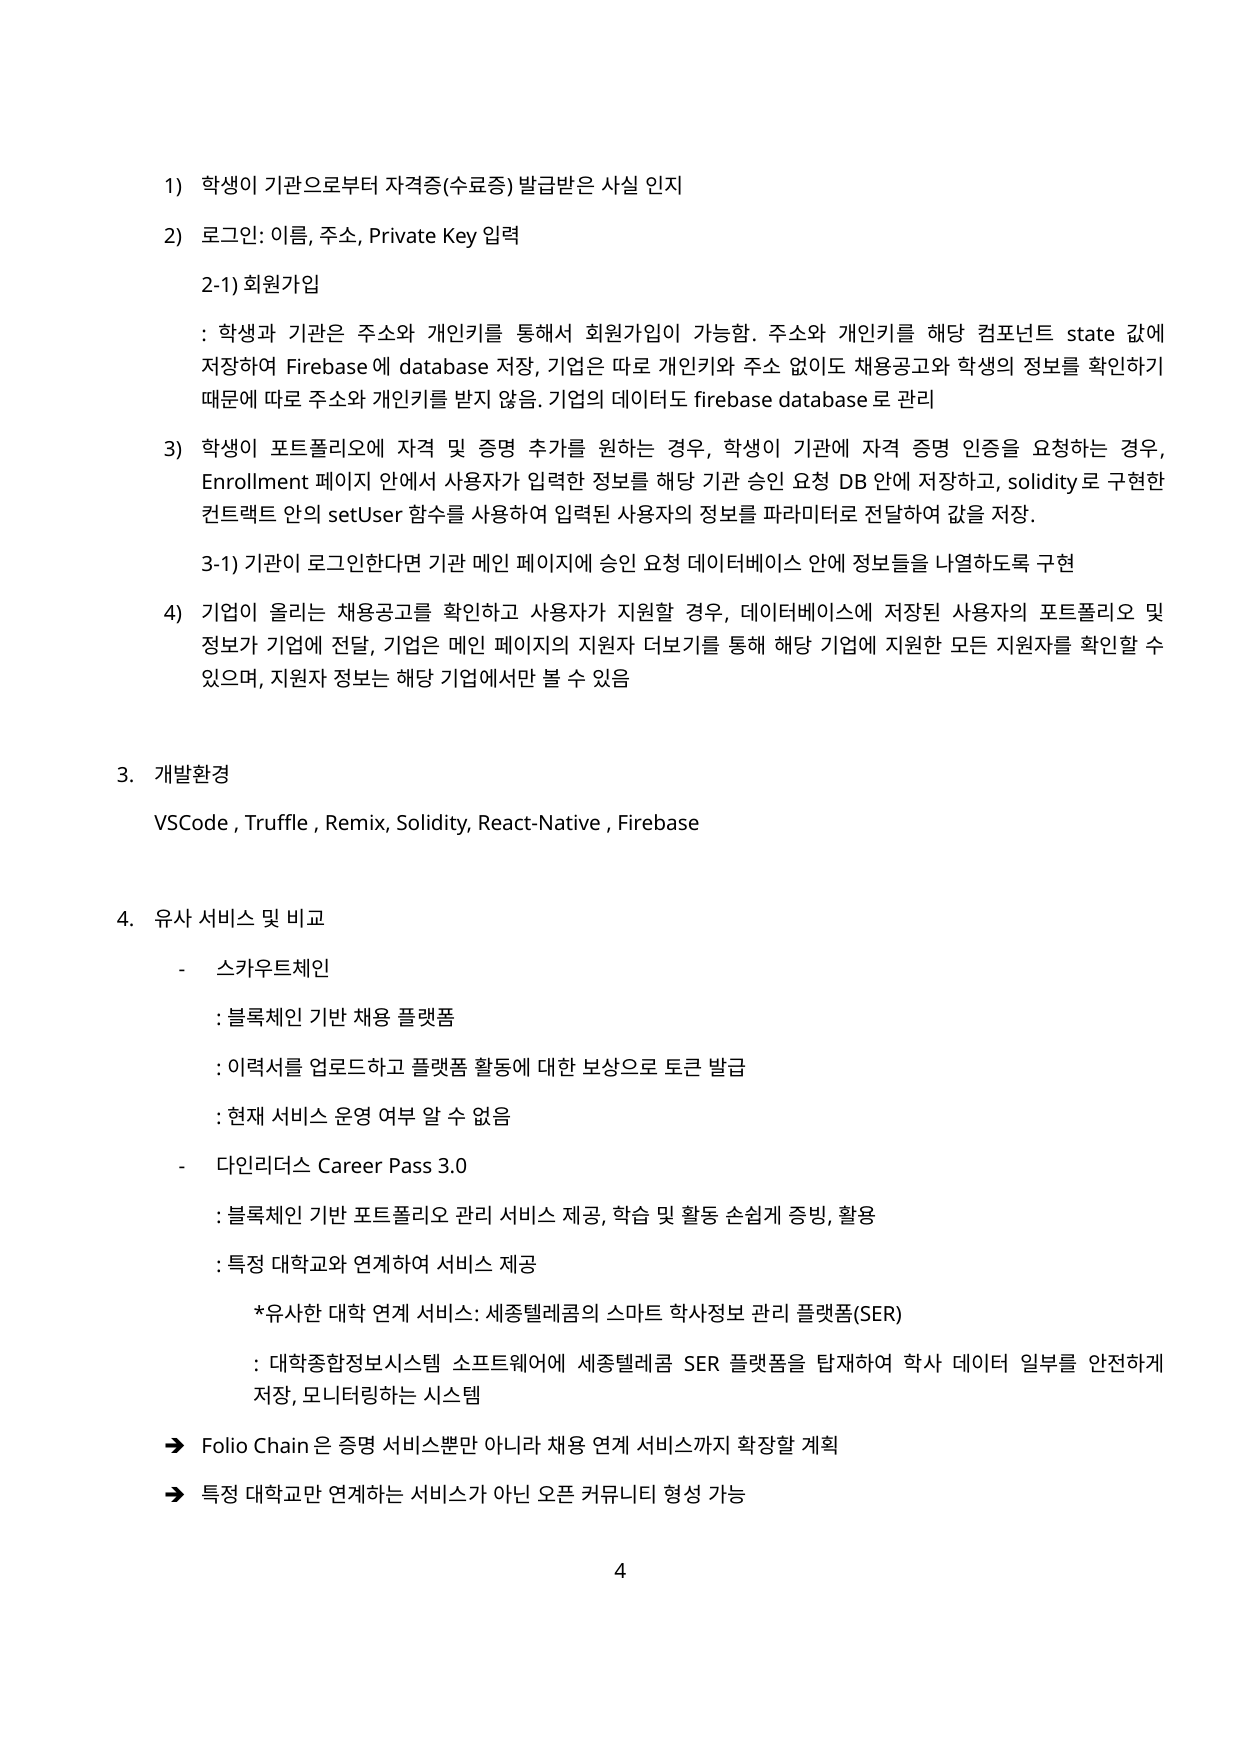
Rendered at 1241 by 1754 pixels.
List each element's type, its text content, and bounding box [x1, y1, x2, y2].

list : 블록체인 기반 포트폴리오 관리 서비스 제공, 학습 및 활동 손쉽게 증빙, 활용 [216, 1199, 1165, 1229]
list *유사한 대학 연계 서비스: 세종텔레콤의 스마트 학사정보 관리 플랫폼(SER) [253, 1298, 1165, 1328]
list : 대학종합정보시스템 소프트웨어에 세종텔레콤 SER 플랫폼을 탑재하여 학사 데이터 일부를 안전하게 저장, 모니터링하는 시스템 [253, 1347, 1165, 1410]
list 다인리더스 Career Pass 3.0 [178, 1149, 1165, 1180]
list 기업이 올리는 채용공고를 확인하고 사용자가 지원할 경우, 데이터베이스에 저장된 사용자의 포트폴리오 및 정보가 기업에 전달, 기업은 메인 페이지의 지원자 더보기를 통해 해당 기업에 지원한 모든 지원자를 확인할 수 있으며, 지원자 정보는 해당 기업에서만 볼 수 있음 [164, 597, 1165, 692]
list : 현재 서비스 운영 여부 알 수 없음 [216, 1100, 1165, 1131]
list 유사 서비스 및 비교 [117, 903, 1165, 933]
list 특정 대학교만 연계하는 서비스가 아닌 오픈 커뮤니티 형성 가능 [164, 1478, 1165, 1509]
list : 이력서를 업로드하고 플랫폼 활동에 대한 보상으로 토큰 발급 [216, 1051, 1165, 1081]
list 로그인: 이름, 주소, Private Key 입력 [164, 219, 1165, 249]
list VSCode , Truffle , Remix, Solidity, React-Native , Firebase [154, 808, 1165, 837]
list 스카우트체인 [178, 952, 1165, 982]
list 학생이 기관으로부터 자격증(수료증) 발급받은 사실 인지 [164, 169, 1165, 200]
list 2-1) 회원가입 [201, 268, 1165, 299]
list 기관이 로그인한다면 기관 메인 페이지에 승인 요청 데이터베이스 안에 정보들을 나열하도록 구현 [201, 547, 1165, 578]
list 학생이 포트폴리오에 자격 및 증명 추가를 원하는 경우, 학생이 기관에 자격 증명 인증을 요청하는 경우, Enrollment 페이지 안에서 사용자가 입력한 정보를 해당 기관 승인 요청 DB 안에 저장하고, solidity로 구현한 컨트랙트 안의 setUser 함수를 사용하여 입력된 사용자의 정보를 파라미터로 전달하여 값을 저장. [164, 432, 1165, 528]
list : 학생과 기관은 주소와 개인키를 통해서 회원가입이 가능함. 주소와 개인키를 해당 컴포넌트 state 값에 저장하여 Firebase에 database 저장, 기업은 따로 개인키와 주소 없이도 채용공고와 학생의 정보를 확인하기 때문에 따로 주소와 개인키를 받지 않음. 기업의 데이터도 firebase database로 관리 [201, 318, 1165, 413]
list : 특정 대학교와 연계하여 서비스 제공 [216, 1248, 1165, 1279]
list Folio Chain은 증명 서비스뿐만 아니라 채용 연계 서비스까지 확장할 계획 [164, 1429, 1165, 1459]
list 개발환경 [117, 759, 1165, 789]
list : 블록체인 기반 채용 플랫폼 [216, 1001, 1165, 1032]
